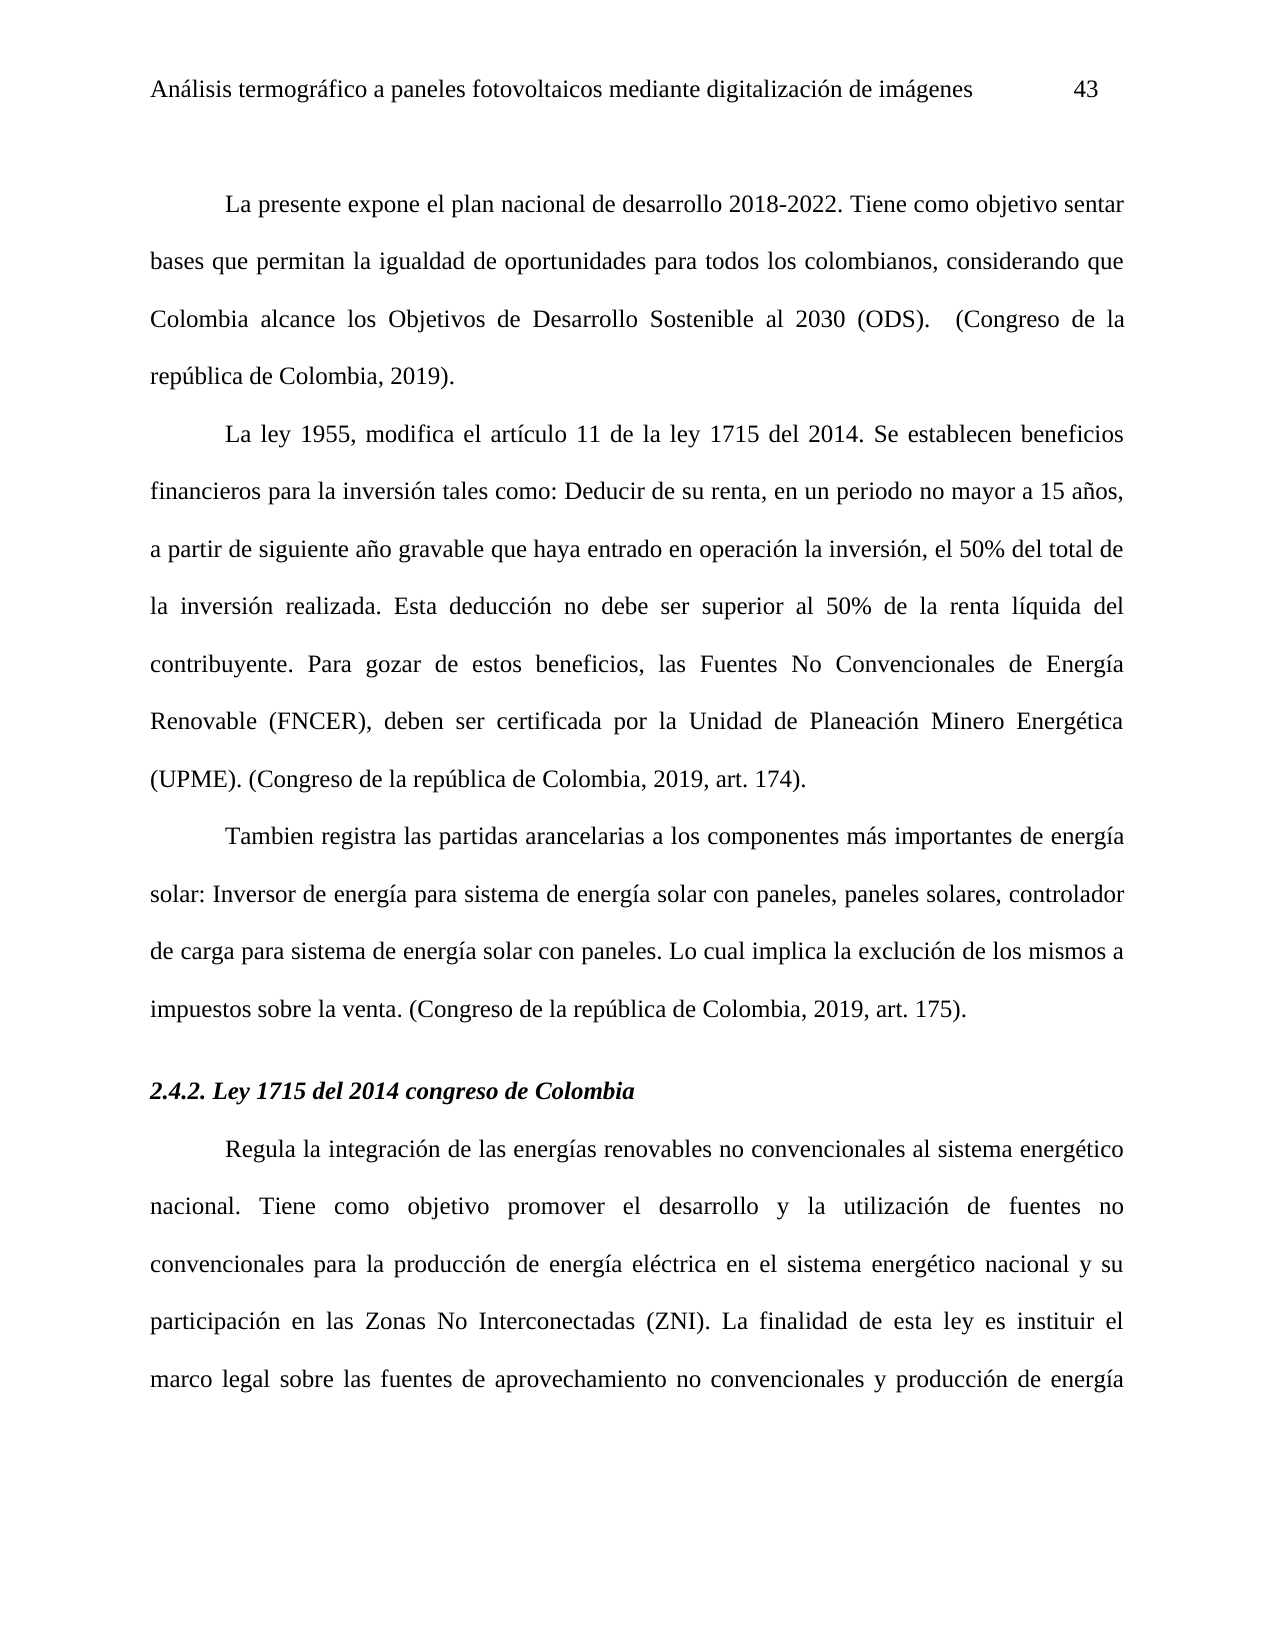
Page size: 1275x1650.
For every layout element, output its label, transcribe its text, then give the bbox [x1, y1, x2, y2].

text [150, 1134, 1125, 1392]
text Tambien registra las partidas arancelarias a los componentes más importantes de energía solar: Inversor de energía para sistema de energía solar con paneles, paneles solares, controlador de carga para sistema de energía solar con paneles. Lo cual implica la exclución de los mismos a impuestos sobre la venta. (Congreso de la república de Colombia, 2019, art. 175). [150, 821, 1125, 1022]
text La presente expone el plan nacional de desarrollo 2018-2022. Tiene como objetivo sentar bases que permitan la igualdad de oportunidades para todos los colombianos, considerando que Colombia alcance los Objetivos de Desarrollo Sostenible al 2030 (ODS). . [150, 189, 1125, 390]
text La ley 1955, modifica el artículo 11 de la ley 1715 del 2014. Se establecen beneficios financieros para la inversión tales como: Deducir de su renta, en un periodo no mayor a 15 años, a partir de siguiente año gravable que haya entrado en operación la inversión, el 50% del total de la inversión realizada. Esta deducción no debe ser superior al 50% de la renta líquida del contribuyente. Para gozar de estos beneficios, las Fuentes No Convencionales de Energía Renovable (FNCER), deben ser certificada por la Unidad de Planeación Minero Energética (UPME). (Congreso de la república de Colombia, 2019, art. 174). [150, 419, 1125, 792]
subtitle 2.4.2. Ley 1715 del 2014 congreso de Colombia [150, 1076, 1125, 1105]
